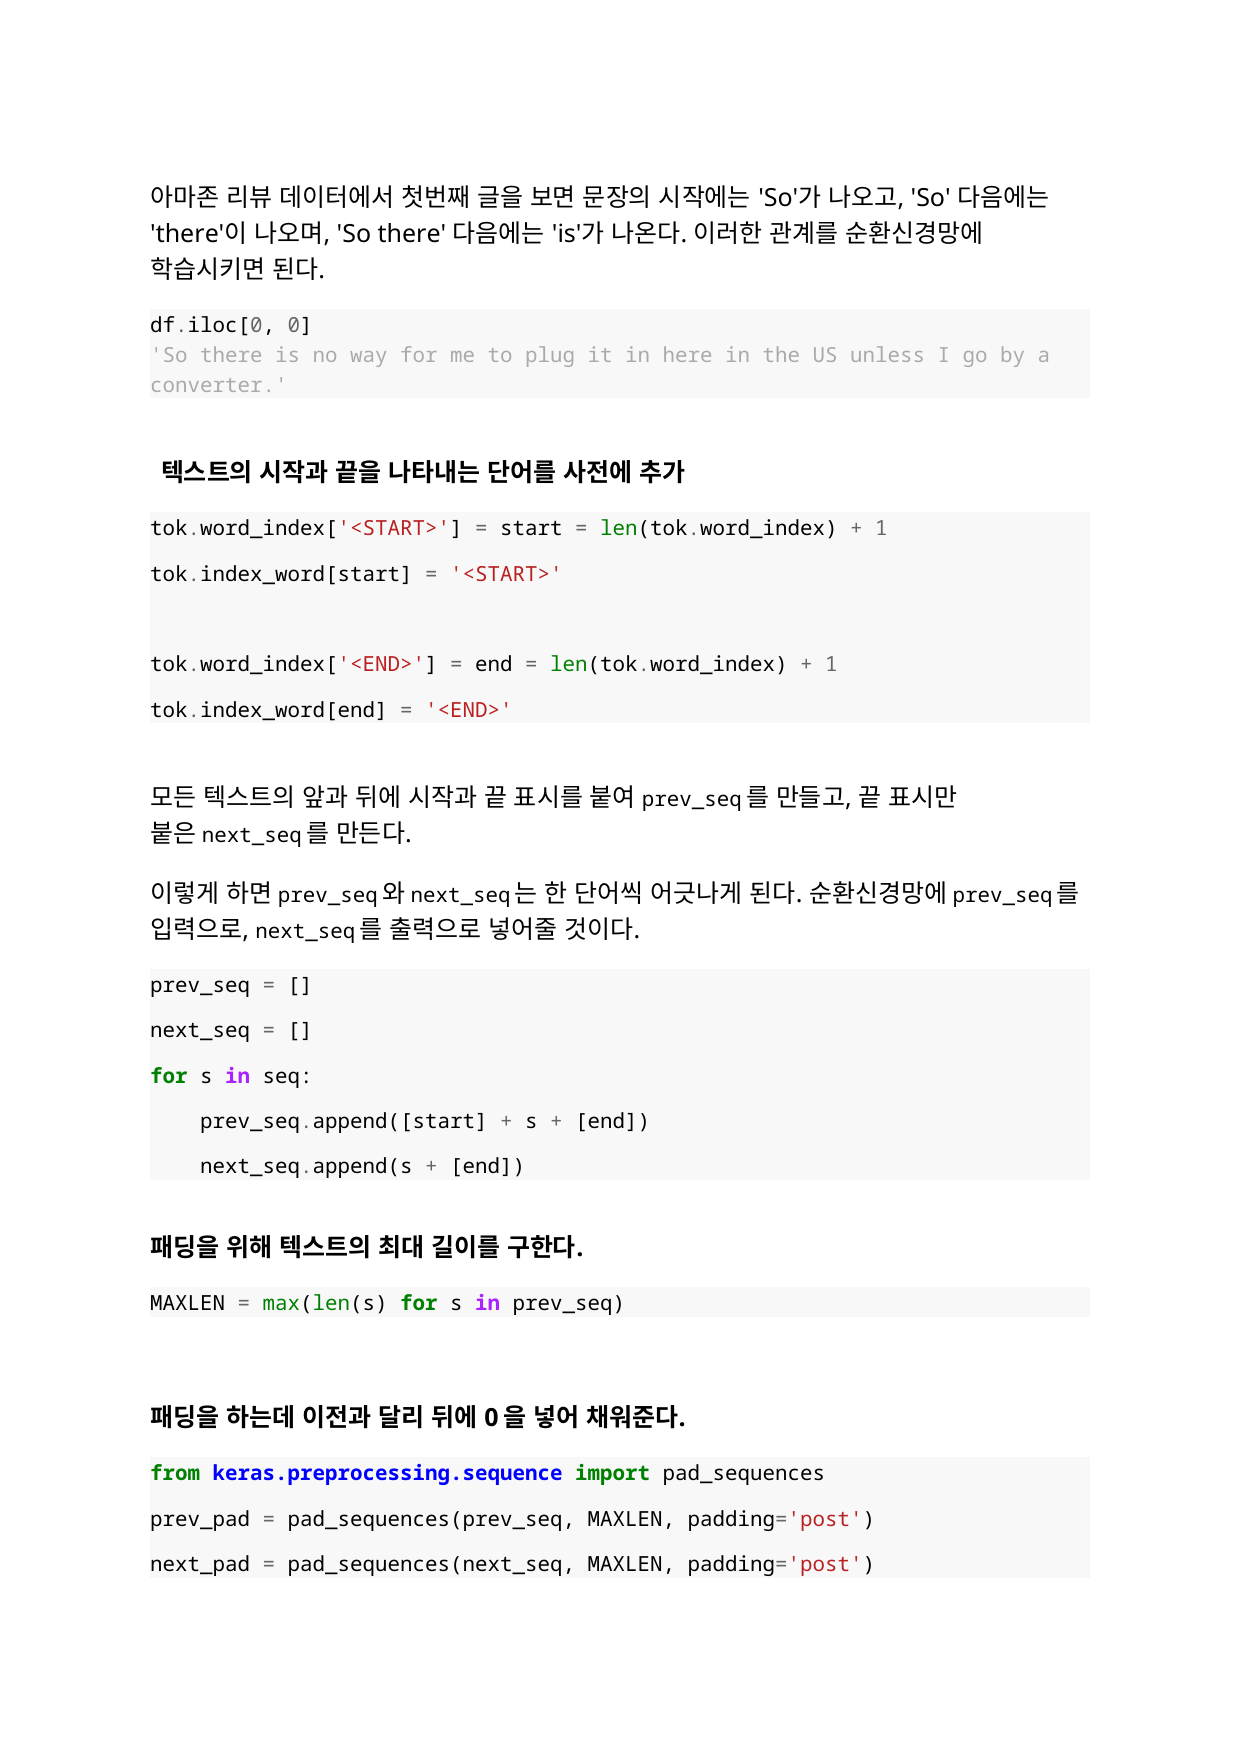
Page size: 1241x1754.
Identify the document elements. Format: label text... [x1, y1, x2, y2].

text next_seq.append(s + [end]) [150, 1150, 1090, 1180]
text tok.index_word[end] = '<END>' [150, 693, 1090, 723]
text 모든 텍스트의 앞과 뒤에 시작과 끝 표시를 붙여 prev_seq를 만들고, 끝 표시만 붙은 next_seq를 만든다. [150, 777, 1090, 850]
text 아마존 리뷰 데이터에서 첫번째 글을 보면 문장의 시작에는 'So'가 나오고, 'So' 다음에는 'there'이 나오며, 'So there' 다음에는 'is'가 나온다. 이러한 관계를 순환신경망에 학습시키면 된다. [150, 177, 1090, 286]
text tok.word_index['<START>'] = start = len(tok.word_index) + 1 [150, 512, 1090, 542]
text 이렇게 하면 prev_seq와 next_seq는 한 단어씩 어긋나게 된다. 순환신경망에 prev_seq를 입력으로, next_seq를 출력으로 넣어줄 것이다. [150, 873, 1090, 946]
text tok.word_index['<END>'] = end = len(tok.word_index) + 1 [150, 648, 1090, 678]
text for s in seq: [150, 1060, 1090, 1089]
text prev_pad = pad_sequences(prev_seq, MAXLEN, padding='post') [150, 1503, 1090, 1532]
text MAXLEN = max(len(s) for s in prev_seq) [150, 1287, 1090, 1317]
text 패딩을 하는데 이전과 달리 뒤에 0을 넣어 채워준다. [150, 1398, 1090, 1434]
text prev_seq.append([start] + s + [end]) [150, 1105, 1090, 1135]
text from keras.preprocessing.sequence import pad_sequences [150, 1457, 1090, 1487]
text next_pad = pad_sequences(next_seq, MAXLEN, padding='post') [150, 1548, 1090, 1578]
text df.iloc[0, 0] [150, 309, 1090, 339]
text prev_seq = [] [150, 969, 1090, 999]
text 'So there is no way for me to plug it in here in the US unless I go by a converter.' [150, 339, 1090, 398]
text next_seq = [] [150, 1014, 1090, 1044]
text 텍스트의 시작과 끝을 나타내는 단어를 사전에 추가 [150, 452, 1090, 489]
text tok.index_word[start] = '<START>' [150, 557, 1090, 587]
text 패딩을 위해 텍스트의 최대 길이를 구한다. [150, 1227, 1090, 1263]
